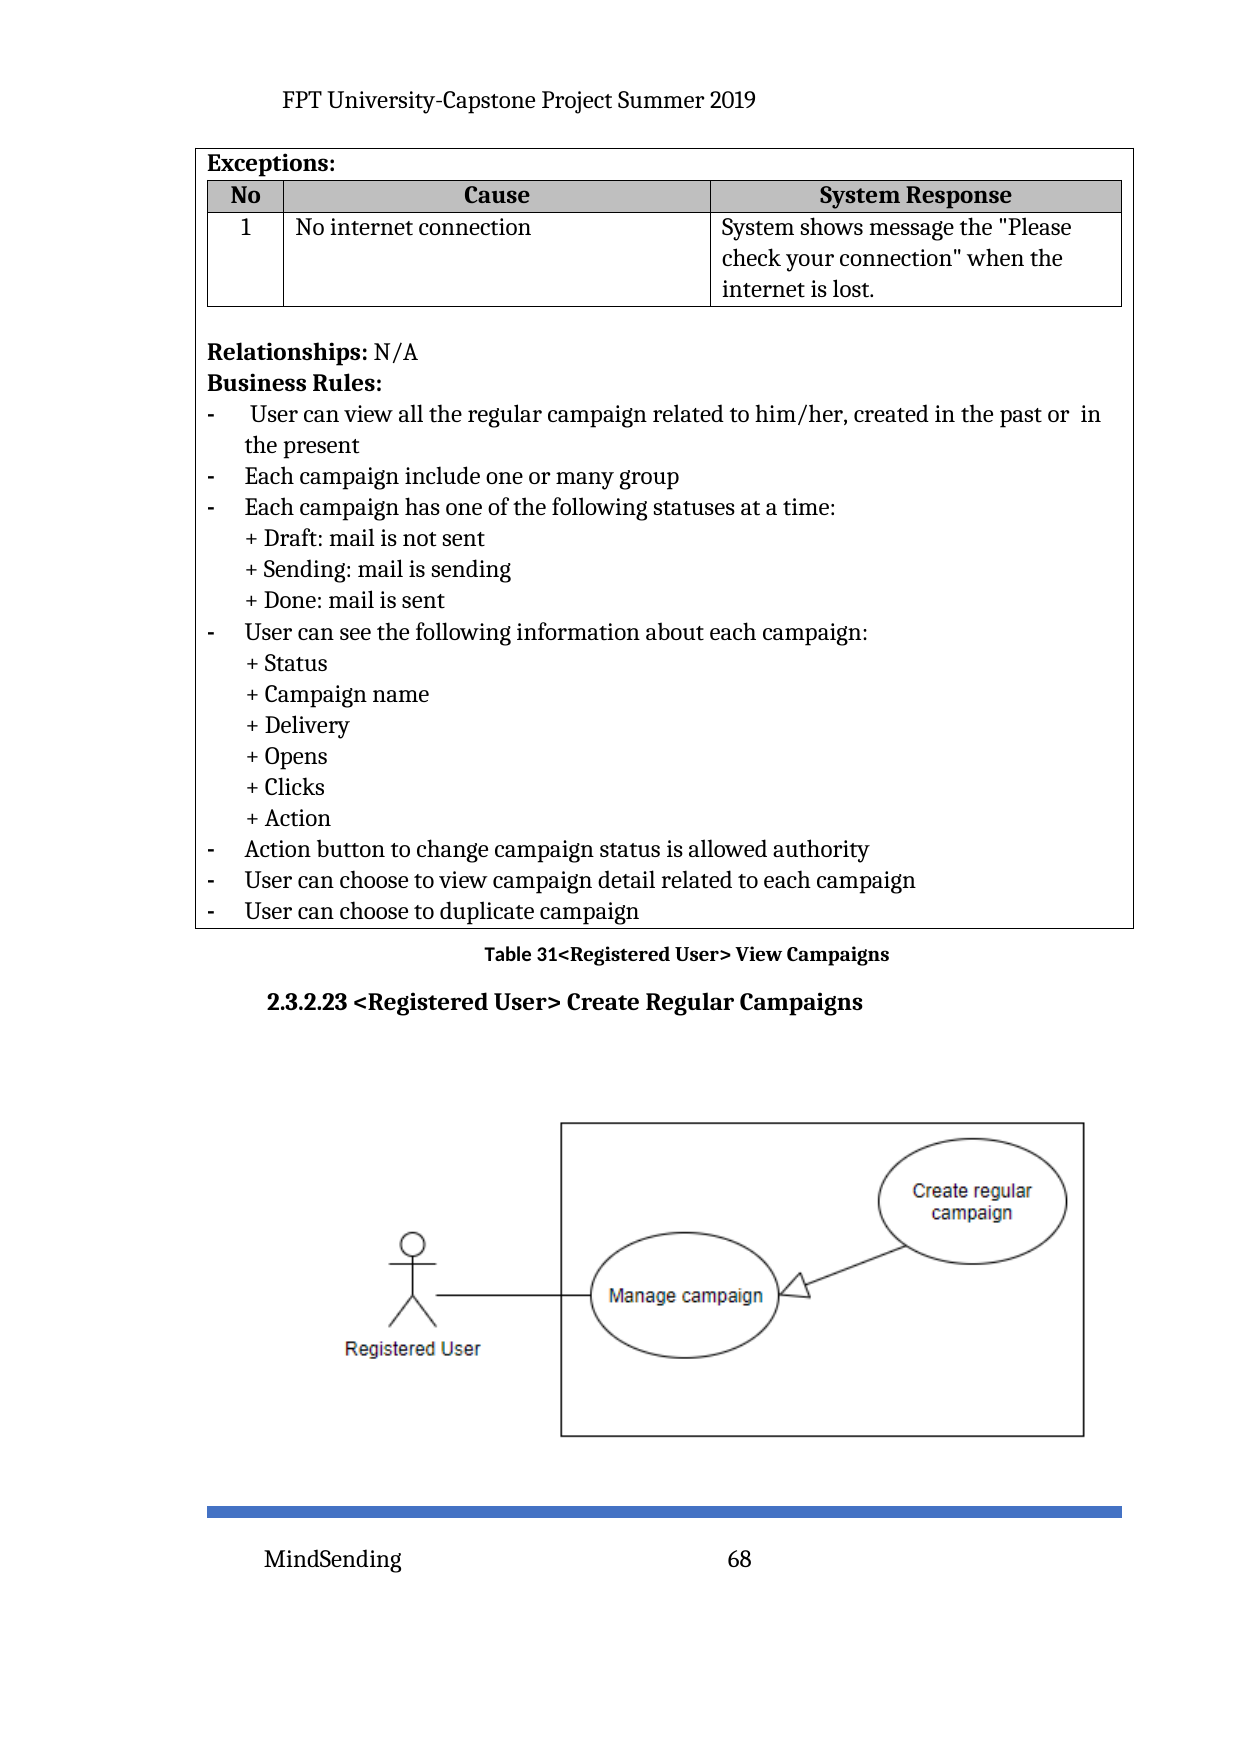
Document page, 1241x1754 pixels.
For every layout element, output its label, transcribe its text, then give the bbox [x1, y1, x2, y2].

subtitle 2.3.2.23 <Registered User> Create Regular Campaigns [267, 988, 1122, 1016]
picture [251, 1035, 1127, 1492]
